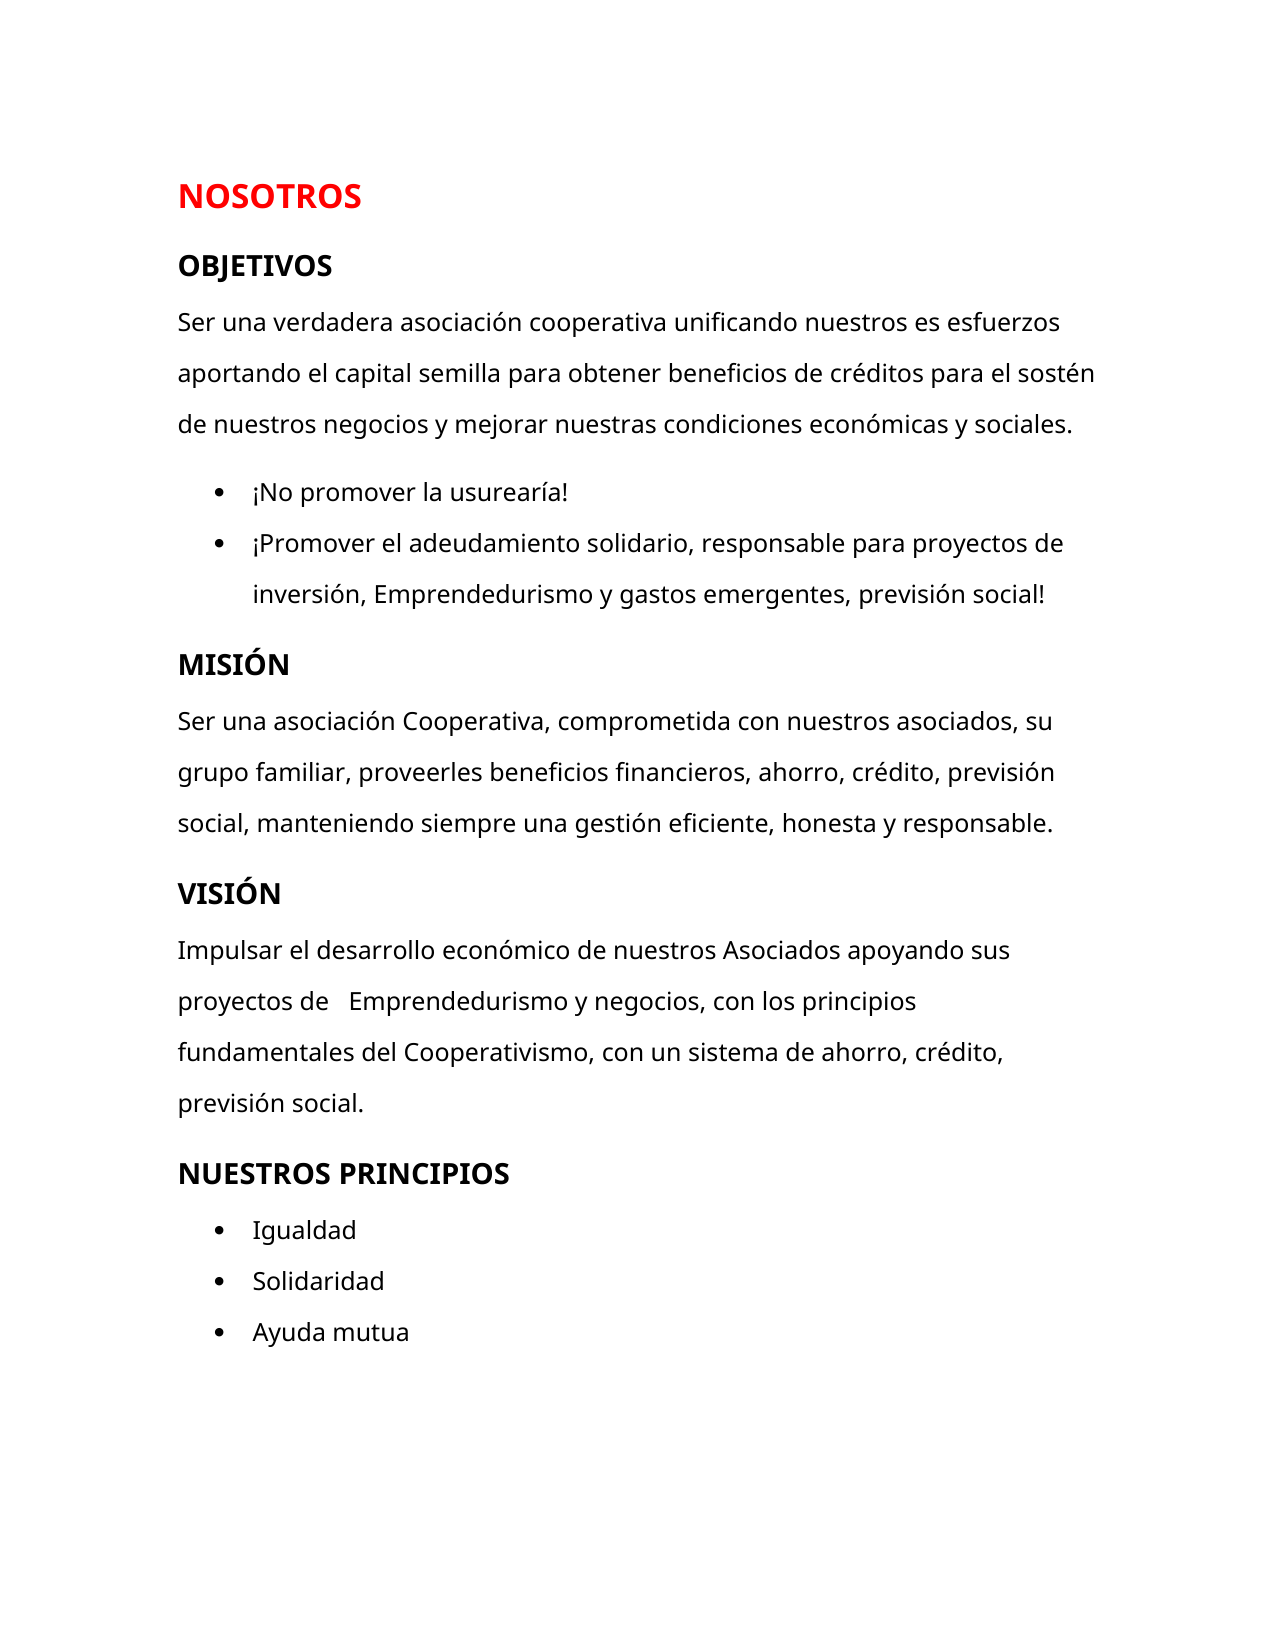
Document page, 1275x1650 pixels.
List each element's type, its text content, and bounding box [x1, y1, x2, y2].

text Ser una asociación Cooperativa, comprometida con nuestros asociados, su grupo familiar, proveerles beneficios financieros, ahorro, crédito, previsión social, manteniendo siempre una gestión eficiente, honesta y responsable. [177, 703, 1098, 839]
subtitle Nosotros [177, 173, 1098, 218]
list Ayuda mutua [215, 1315, 1098, 1349]
list Solidaridad [215, 1264, 1098, 1298]
list Igualdad [215, 1213, 1098, 1247]
subtitle Misión [177, 644, 1098, 684]
list ¡Promover el adeudamiento solidario, responsable para proyectos de inversión, Emprendedurismo y gastos emergentes, previsión social! [215, 525, 1098, 610]
subtitle visión [177, 873, 1098, 913]
text Ser una verdadera asociación cooperativa unificando nuestros es esfuerzos aportando el capital semilla para obtener beneficios de créditos para el sostén de nuestros negocios y mejorar nuestras condiciones económicas y sociales. [177, 304, 1098, 441]
list ¡No promover la usurearía! [215, 474, 1098, 508]
subtitle Nuestros principios [177, 1153, 1098, 1193]
text Impulsar el desarrollo económico de nuestros Asociados apoyando sus proyectos de Emprendedurismo y negocios, con los principios fundamentales del Cooperativismo, con un sistema de ahorro, crédito, previsión social. [177, 933, 1098, 1120]
subtitle OBJETIVOS [177, 245, 1098, 284]
